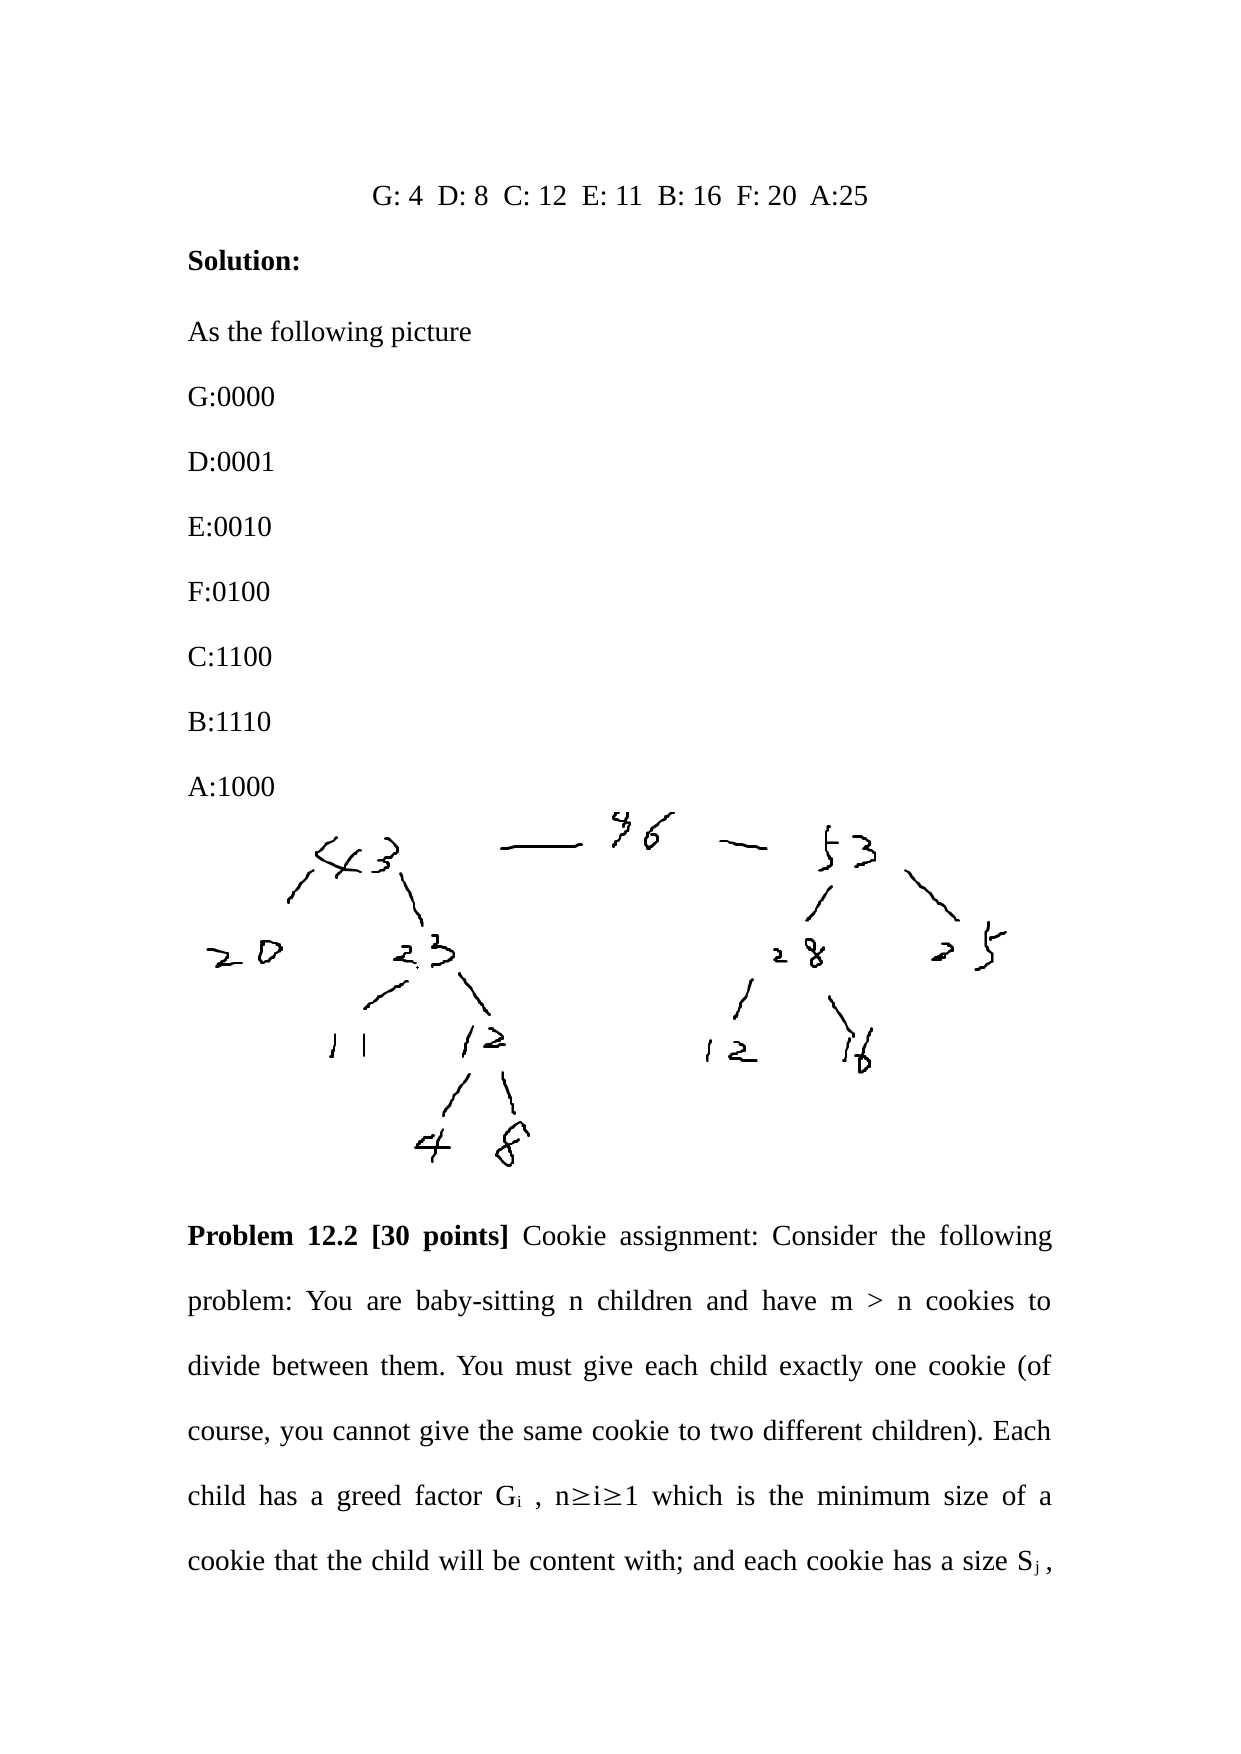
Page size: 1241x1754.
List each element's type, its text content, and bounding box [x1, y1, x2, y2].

text F:0100 [187, 552, 1053, 617]
text C:1100 [187, 617, 1053, 682]
text B:1110 [187, 682, 1053, 747]
text A:1000 [187, 747, 1053, 812]
text G:0000 [187, 357, 1053, 422]
picture [187, 812, 1053, 1184]
list G: 4 D: 8 C: 12 E: 11 B: 16 F: 20 A:25 [187, 162, 1053, 227]
text Solution: [187, 227, 1053, 292]
text As the following picture [187, 292, 1053, 357]
text E:0010 [187, 487, 1053, 552]
text D:0001 [187, 422, 1053, 487]
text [187, 1202, 1053, 1592]
